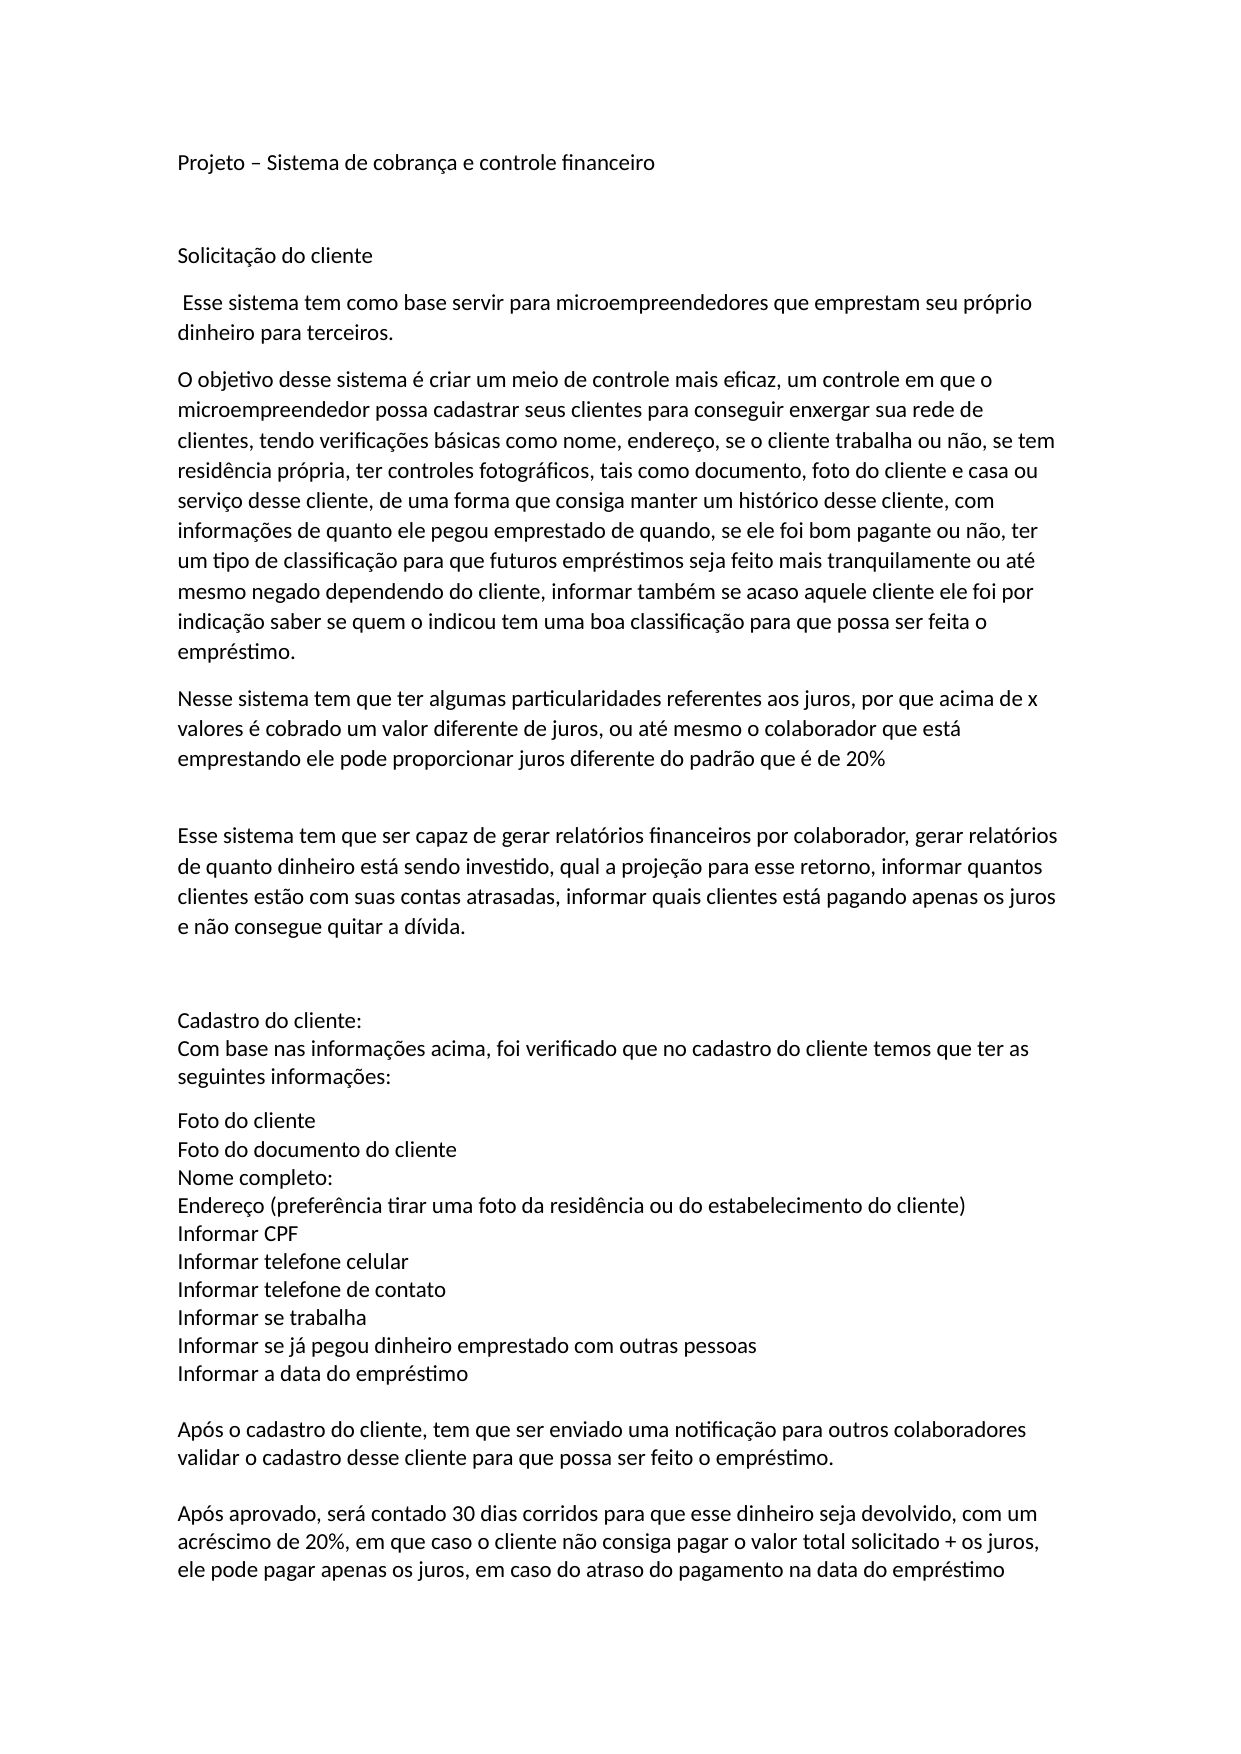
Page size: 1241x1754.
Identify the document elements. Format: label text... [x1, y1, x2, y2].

text Solicitação do cliente [177, 241, 1063, 269]
text Projeto – Sistema de cobrança e controle financeiro [177, 148, 1063, 176]
text Cadastro do cliente: Com base nas informações acima, foi verificado que no cadastro do cliente temos que ter as seguintes informações: [177, 1006, 1063, 1090]
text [177, 1107, 1063, 1583]
text Esse sistema tem que ser capaz de gerar relatórios financeiros por colaborador, gerar relatórios de quanto dinheiro está sendo investido, qual a projeção para esse retorno, informar quantos clientes estão com suas contas atrasadas, informar quais clientes está pagando apenas os juros e não consegue quitar a dívida. [177, 791, 1063, 940]
text O objetivo desse sistema é criar um meio de controle mais eficaz, um controle em que o microempreendedor possa cadastrar seus clientes para conseguir enxergar sua rede de clientes, tendo verificações básicas como nome, endereço, se o cliente trabalha ou não, se tem residência própria, ter controles fotográficos, tais como documento, foto do cliente e casa ou serviço desse cliente, de uma forma que consiga manter um histórico desse cliente, com informações de quanto ele pegou emprestado de quando, se ele foi bom pagante ou não, ter um tipo de classificação para que futuros empréstimos seja feito mais tranquilamente ou até mesmo negado dependendo do cliente, informar também se acaso aquele cliente ele foi por indicação saber se quem o indicou tem uma boa classificação para que possa ser feita o empréstimo. [177, 365, 1063, 665]
text Esse sistema tem como base servir para microempreendedores que emprestam seu próprio dinheiro para terceiros. [177, 288, 1063, 346]
text Nesse sistema tem que ter algumas particularidades referentes aos juros, por que acima de x valores é cobrado um valor diferente de juros, ou até mesmo o colaborador que está emprestando ele pode proporcionar juros diferente do padrão que é de 20% [177, 684, 1063, 772]
